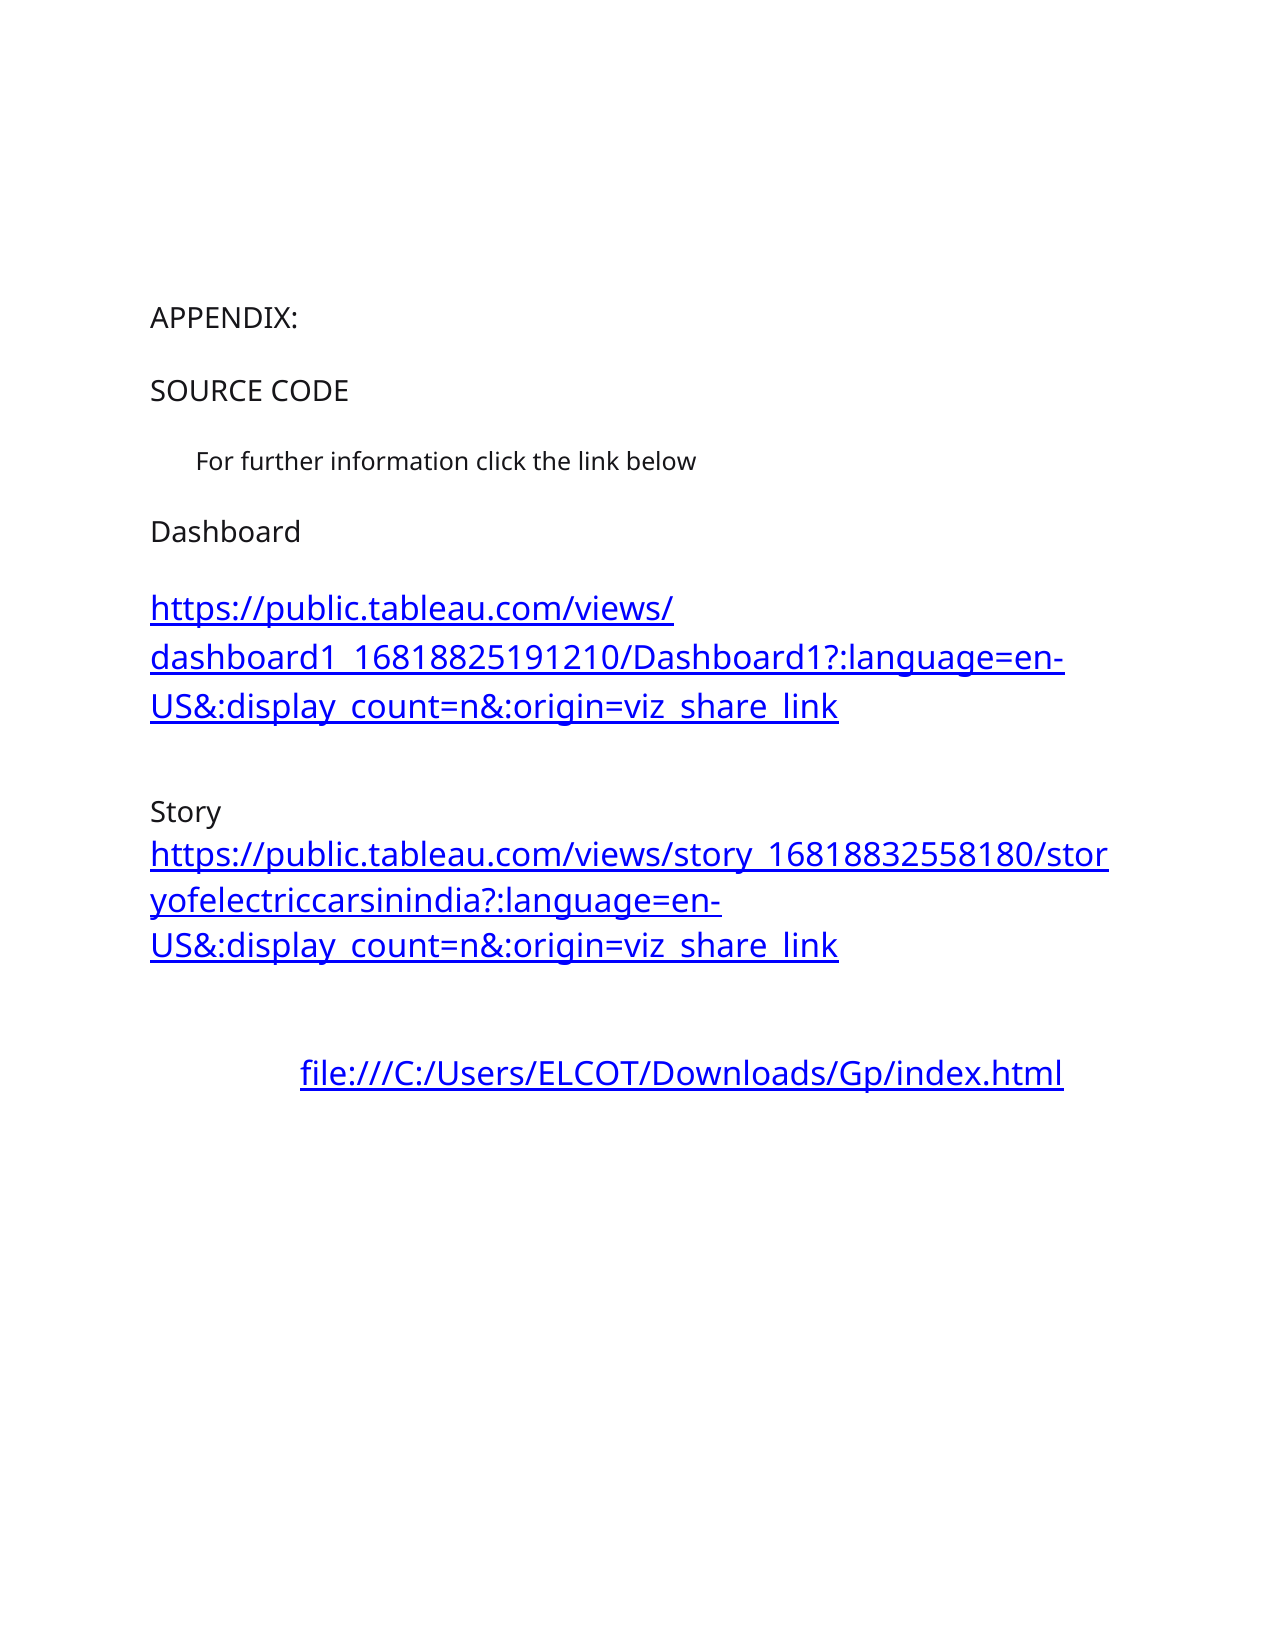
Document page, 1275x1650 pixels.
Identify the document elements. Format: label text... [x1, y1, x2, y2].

text Dashboard [150, 512, 1125, 551]
list file:///C:/Users/ELCOT/Downloads/Gp/index.html [300, 1050, 1125, 1095]
text For further information click the link below [150, 444, 1125, 478]
text Story https://public.tableau.com/views/story_16818832558180/storyofelectriccarsinindia?:language=en-US&:display_count=n&:origin=viz_share_link [150, 791, 1125, 967]
text SOURCE CODE [150, 370, 1125, 410]
subtitle https://public.tableau.com/views/dashboard1_16818825191210/Dashboard1?:language=en-US&:display_count=n&:origin=viz_share_link [150, 585, 1125, 728]
text APPENDIX: [150, 297, 1125, 337]
